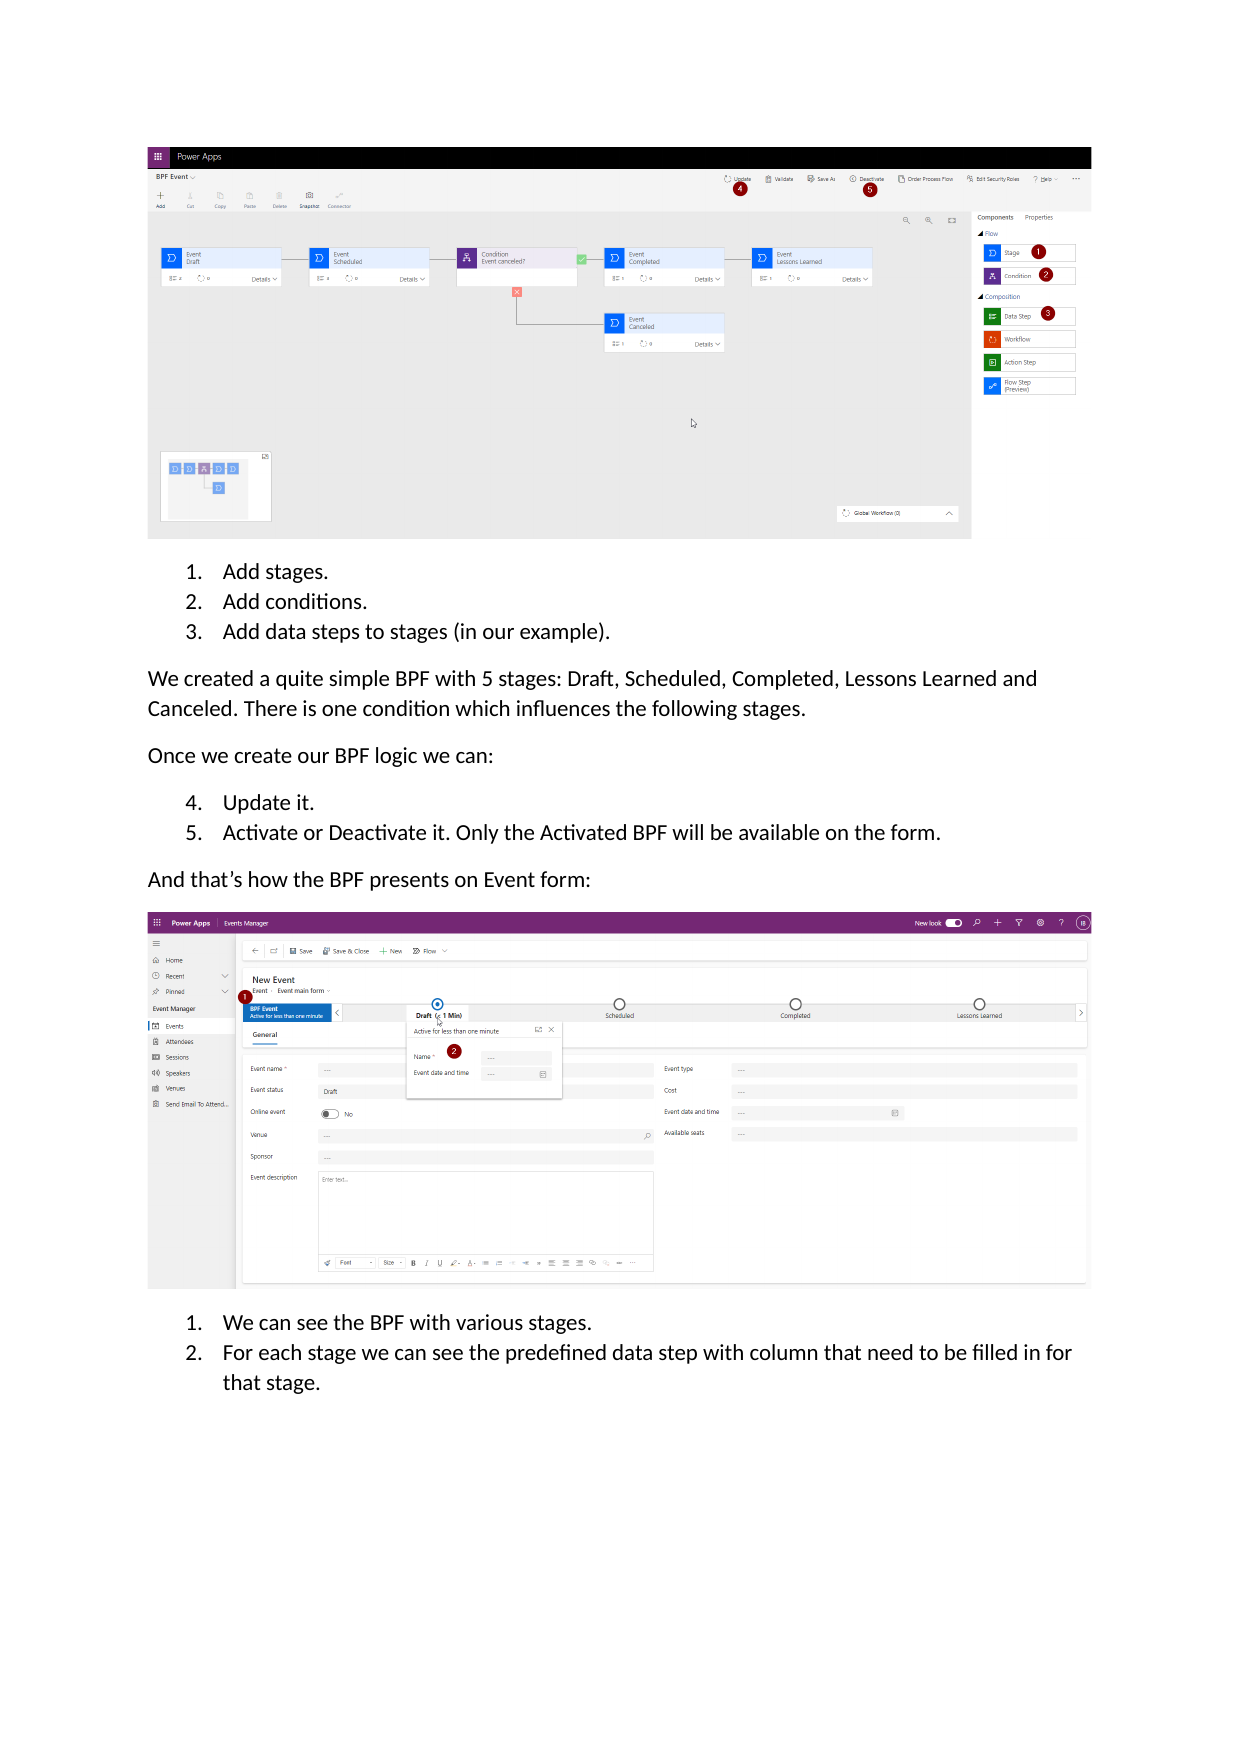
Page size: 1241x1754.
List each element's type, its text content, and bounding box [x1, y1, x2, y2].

list Update it. [185, 788, 1093, 816]
list Activate or Deactivate it. Only the Activated BPF will be available on the form. [185, 818, 1093, 847]
text Once we create our BPF logic we can: [148, 741, 1093, 769]
picture [147, 147, 1092, 539]
list For each stage we can see the predefined data step with column that need to be filled in for that stage. [185, 1338, 1093, 1396]
text We created a quite simple BPF with 5 stages: Draft, Scheduled, Completed, Lessons Learned and Canceled. There is one condition which influences the following stages. [148, 664, 1093, 723]
list Add conditions. [185, 587, 1093, 615]
list Add stages. [185, 557, 1093, 585]
list We can see the BPF with various stages. [185, 1308, 1093, 1336]
picture [147, 912, 1092, 1289]
text And that’s how the BPF presents on Event form: [148, 865, 1093, 893]
list Add data steps to stages (in our example). [185, 617, 1093, 646]
